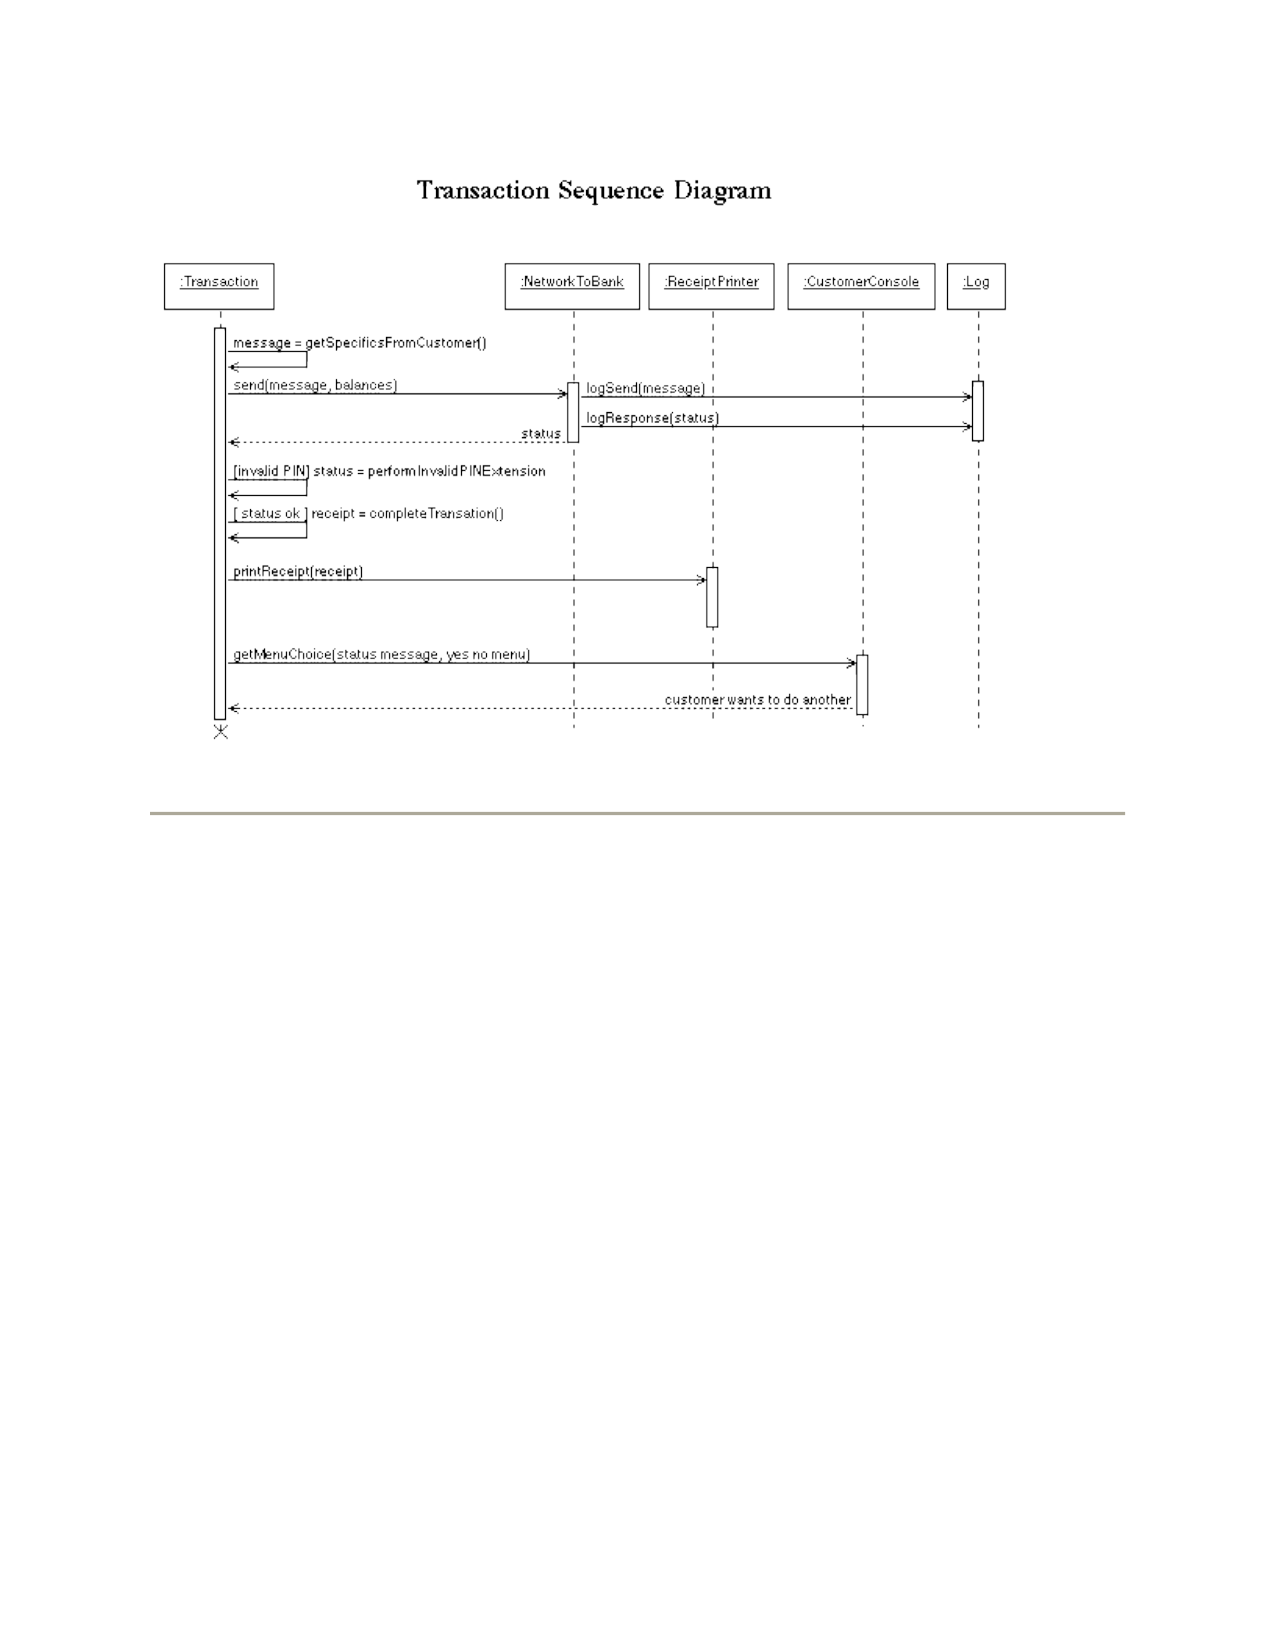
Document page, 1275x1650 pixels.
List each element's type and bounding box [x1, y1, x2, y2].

picture [150, 150, 1022, 783]
